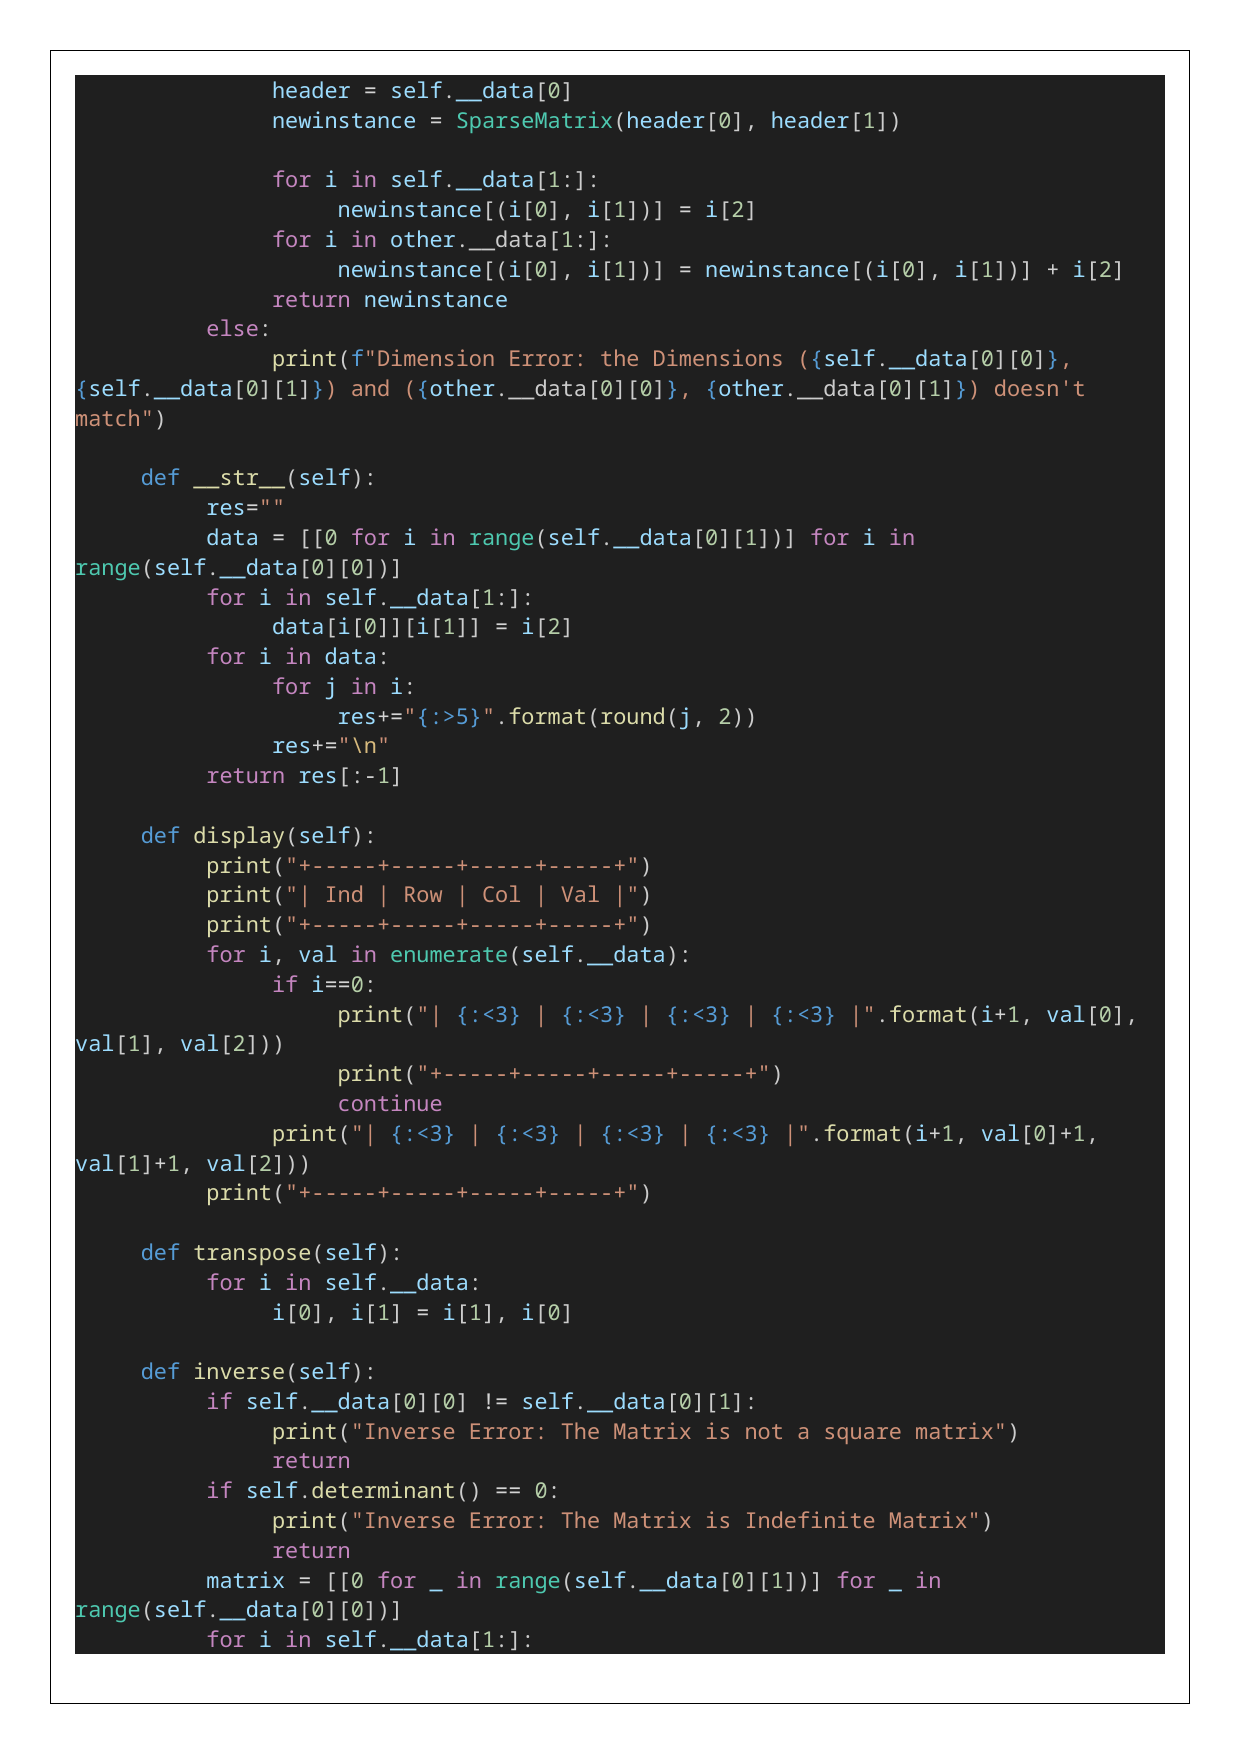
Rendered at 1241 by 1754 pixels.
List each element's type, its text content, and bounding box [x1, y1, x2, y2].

text for i in data: [75, 641, 1165, 671]
text def __str__(self): [75, 462, 1165, 492]
text if i==0: [75, 969, 1165, 998]
text newinstance = SparseMatrix(header[0], header[1]) [75, 105, 1165, 134]
text return res[:-1] [75, 760, 1165, 790]
text print("| {:<3} | {:<3} | {:<3} | {:<3} |".format(i+1, val[0], val[1], val[2])) [75, 998, 1165, 1058]
text return [75, 1445, 1165, 1475]
text continue [75, 1088, 1165, 1118]
text matrix = [[0 for _ in range(self.__data[0][1])] for _ in range(self.__data[0][0])] [75, 1564, 1165, 1624]
text return [75, 1535, 1165, 1564]
text def display(self): [75, 820, 1165, 849]
text print("Inverse Error: The Matrix is not a square matrix") [75, 1416, 1165, 1445]
text print("Inverse Error: The Matrix is Indefinite Matrix") [75, 1505, 1165, 1535]
text for i in self.__data: [75, 1267, 1165, 1296]
text def transpose(self): [75, 1237, 1165, 1267]
text for i in self.__data[1:]: [75, 1624, 1165, 1654]
text for i in self.__data[1:]: [75, 164, 1165, 194]
text res+="{:>5}".format(round(j, 2)) [75, 701, 1165, 730]
text res="" [75, 492, 1165, 522]
text print("+-----+-----+-----+-----+") [75, 1058, 1165, 1088]
text for i, val in enumerate(self.__data): [75, 939, 1165, 969]
text res+="\n" [75, 730, 1165, 760]
text print("| {:<3} | {:<3} | {:<3} | {:<3} |".format(i+1, val[0]+1, val[1]+1, val[2])) [75, 1118, 1165, 1177]
text for i in other.__data[1:]: [75, 224, 1165, 254]
text print(f"Dimension Error: the Dimensions ({self.__data[0][0]}, {self.__data[0][1]}) and ({other.__data[0][0]}, {other.__data[0][1]}) doesn't match") [75, 343, 1165, 432]
text header = self.__data[0] [75, 75, 1165, 105]
text newinstance[(i[0], i[1])] = newinstance[(i[0], i[1])] + i[2] [75, 254, 1165, 283]
text data = [[0 for i in range(self.__data[0][1])] for i in range(self.__data[0][0])] [75, 522, 1165, 581]
text print("+-----+-----+-----+-----+") [75, 1177, 1165, 1207]
text def inverse(self): [75, 1356, 1165, 1386]
text for i in self.__data[1:]: [75, 581, 1165, 611]
text return newinstance [75, 283, 1165, 313]
text i[0], i[1] = i[1], i[0] [75, 1296, 1165, 1326]
text newinstance[(i[0], i[1])] = i[2] [75, 194, 1165, 224]
text print("+-----+-----+-----+-----+") [75, 909, 1165, 939]
text for j in i: [75, 671, 1165, 701]
text if self.__data[0][0] != self.__data[0][1]: [75, 1386, 1165, 1416]
text if self.determinant() == 0: [75, 1475, 1165, 1505]
text else: [75, 313, 1165, 343]
text print("| Ind | Row | Col | Val |") [75, 879, 1165, 909]
text data[i[0]][i[1]] = i[2] [75, 611, 1165, 641]
text print("+-----+-----+-----+-----+") [75, 849, 1165, 879]
